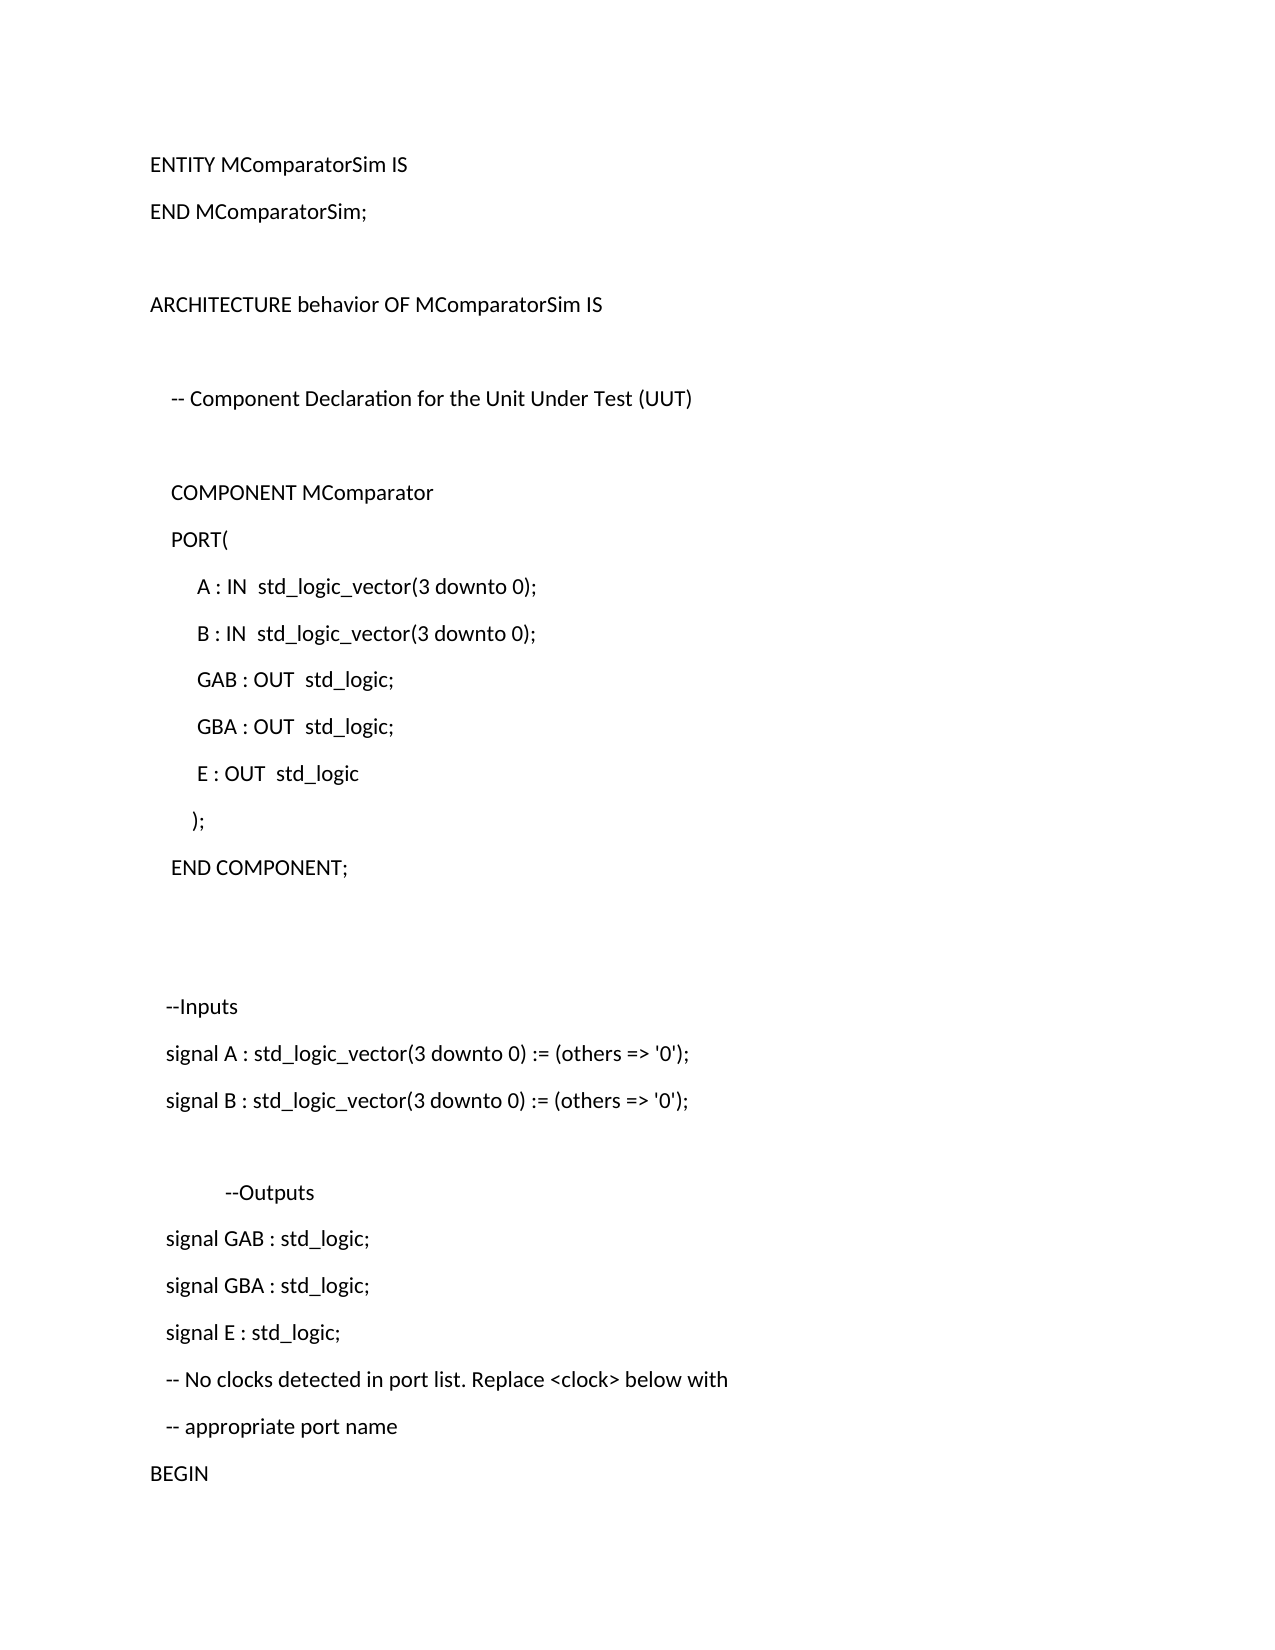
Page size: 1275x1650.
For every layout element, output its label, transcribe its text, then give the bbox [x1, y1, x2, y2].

text A : IN std_logic_vector(3 downto 0); [150, 572, 1125, 600]
text ARCHITECTURE behavior OF MComparatorSim IS [150, 291, 1125, 319]
text --Inputs [150, 992, 1125, 1020]
text GBA : OUT std_logic; [150, 712, 1125, 741]
text END MComparatorSim; [150, 197, 1125, 225]
text signal GAB : std_logic; [150, 1224, 1125, 1253]
text E : OUT std_logic [150, 759, 1125, 787]
text -- Component Declaration for the Unit Under Test (UUT) [150, 384, 1125, 412]
text BEGIN [150, 1459, 1125, 1487]
text END COMPONENT; [150, 853, 1125, 881]
text COMPONENT MComparator [150, 478, 1125, 506]
text -- appropriate port name [150, 1412, 1125, 1440]
text -- No clocks detected in port list. Replace <clock> below with [150, 1365, 1125, 1393]
text signal E : std_logic; [150, 1318, 1125, 1346]
text ); [150, 806, 1125, 834]
text GAB : OUT std_logic; [150, 666, 1125, 694]
text ENTITY MComparatorSim IS [150, 150, 1125, 178]
text B : IN std_logic_vector(3 downto 0); [150, 619, 1125, 647]
text signal A : std_logic_vector(3 downto 0) := (others => '0'); [150, 1039, 1125, 1067]
text signal GBA : std_logic; [150, 1271, 1125, 1299]
text PORT( [150, 525, 1125, 553]
text signal B : std_logic_vector(3 downto 0) := (others => '0'); [150, 1086, 1125, 1114]
text --Outputs [150, 1178, 1125, 1206]
